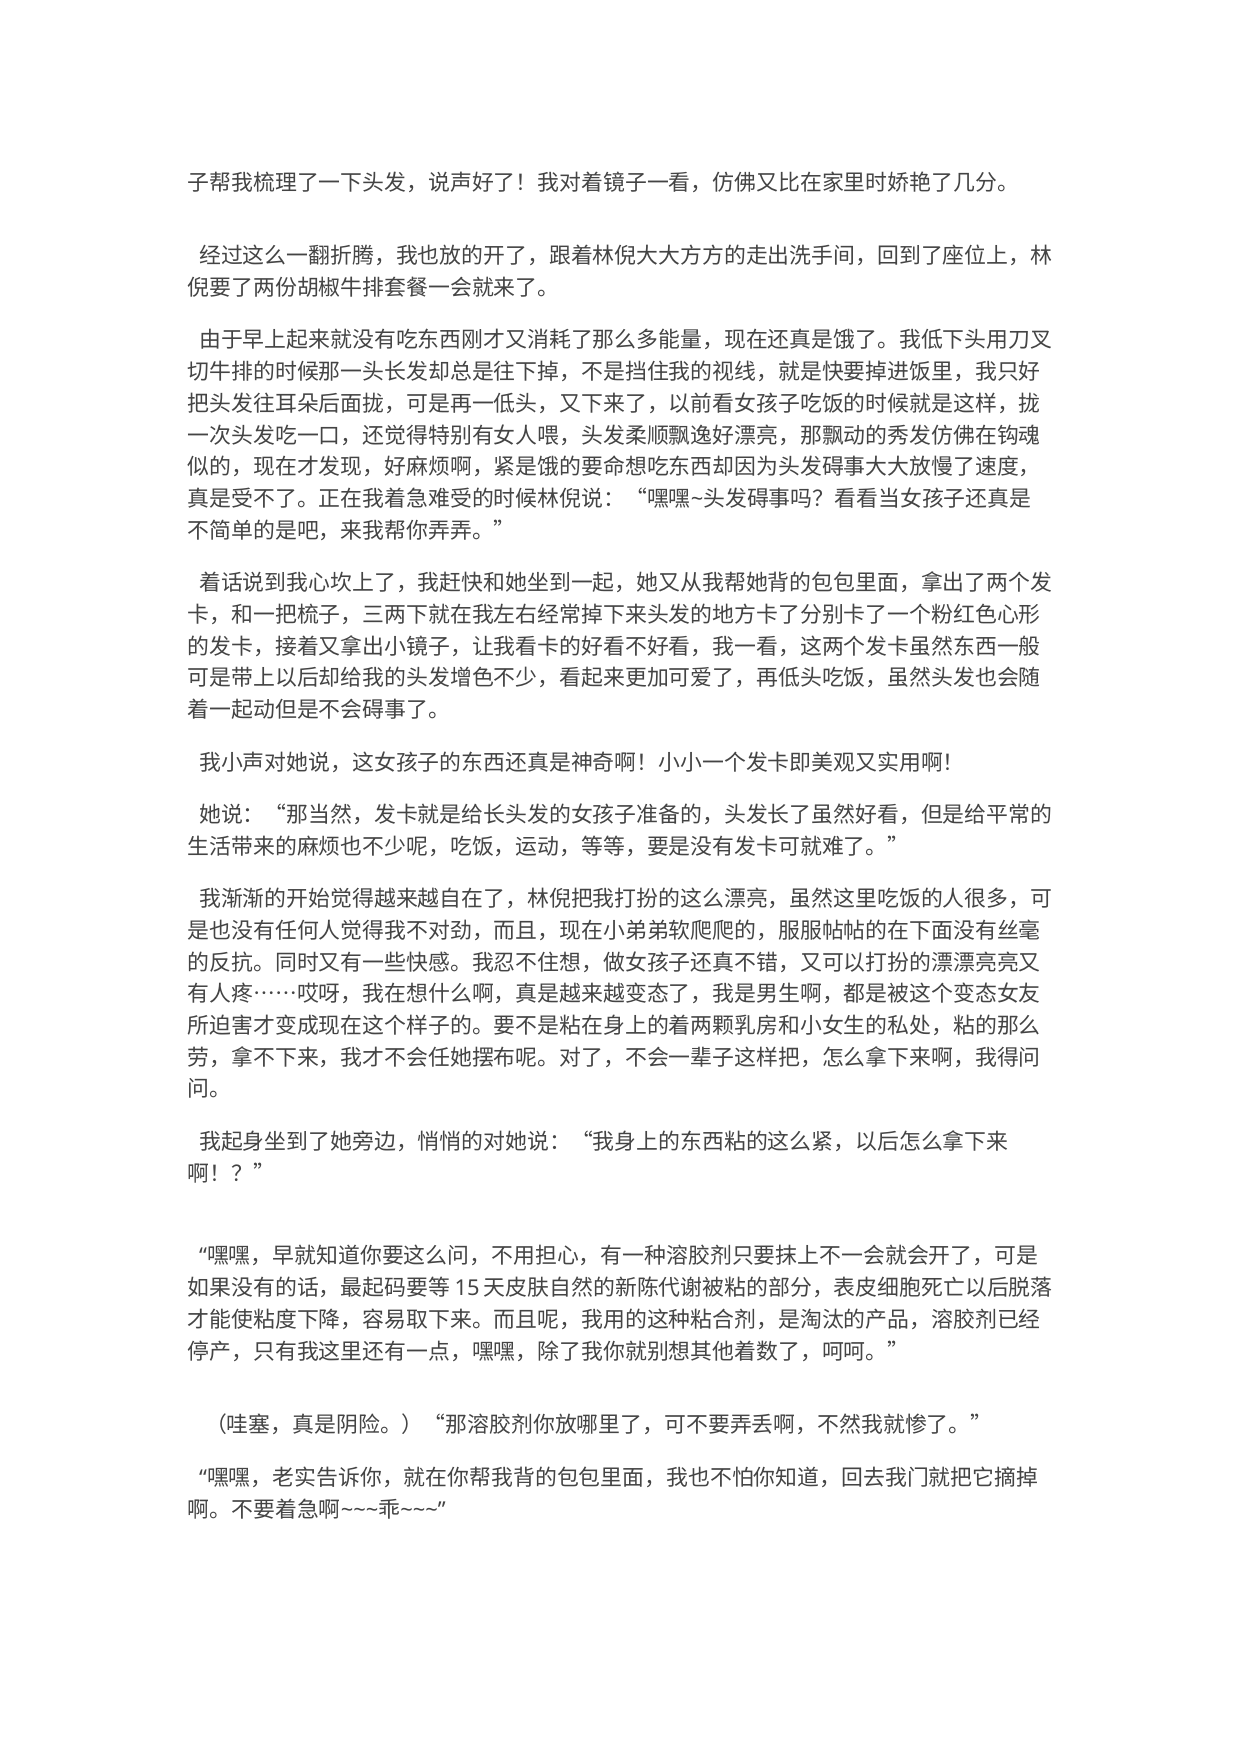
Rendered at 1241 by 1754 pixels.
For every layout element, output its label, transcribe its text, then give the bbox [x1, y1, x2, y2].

text “嘿嘿，早就知道你要这么问，不用担心，有一种溶胶剂只要抹上不一会就会开了，可是如果没有的话，最起码要等15天皮肤自然的新陈代谢被粘的部分，表皮细胞死亡以后脱落才能使粘度下降，容易取下来。而且呢，我用的这种粘合剂，是淘汰的产品，溶胶剂已经停产，只有我这里还有一点，嘿嘿，除了我你就别想其他着数了，呵呵。”7 g$ n" S' O) O* J# l# n" F( ?3 l+ A" r [187, 1238, 1053, 1387]
text “嘿嘿，老实告诉你，就在你帮我背的包包里面，我也不怕你知道，回去我门就把它摘掉啊。不要着急啊~~~乖~~~”- K( o. m& W1 }2 G6 H/ [' U [400, 1460, 1053, 1524]
text 由于早上起来就没有吃东西刚才又消耗了那么多能量，现在还真是饿了。我低下头用刀叉切牛排的时候那一头长发却总是往下掉，不是挡住我的视线，就是快要掉进饭里，我只好把头发往耳朵后面拢，可是再一低头，又下来了，以前看女孩子吃饭的时候就是这样，拢一次头发吃一口，还觉得特别有女人喂，头发柔顺飘逸好漂亮，那飘动的秀发仿佛在钩魂似的，现在才发现，好麻烦啊，紧是饿的要命想吃东西却因为头发碍事大大放慢了速度，真是受不了。正在我着急难受的时候林倪说：“嘿嘿~头发碍事吗？看看当女孩子还真是不简单的是吧，来我帮你弄弄。”9 [: \6 m+ x, s [187, 322, 1053, 544]
text 着话说到我心坎上了，我赶快和她坐到一起，她又从我帮她背的包包里面，拿出了两个发卡，和一把梳子，三两下就在我左右经常掉下来头发的地方卡了分别卡了一个粉红色心形的发卡，接着又拿出小镜子，让我看卡的好看不好看，我一看，这两个发卡虽然东西一般可是带上以后却给我的头发增色不少，看起来更加可爱了，再低头吃饭，虽然头发也会随着一起动但是不会碍事了。 [450, 565, 1053, 724]
text 经过这么一翻折腾，我也放的开了，跟着林倪大大方方的走出洗手间，回到了座位上，林倪要了两份胡椒牛排套餐一会就来了。 [559, 238, 1053, 302]
text （哇塞，真是阴险。）“那溶胶剂你放哪里了，可不要弄丢啊，不然我就惨了。” [187, 1407, 1053, 1439]
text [187, 164, 1053, 217]
text 我起身坐到了她旁边，悄悄的对她说：“我身上的东西粘的这么紧，以后怎么拿下来啊！？”/ Y2 v" d0 I. u[一次购买，终身~免费更新，缺失章节%等，请记住唯一联系&方式24小时在线客服@QQ64620890*7以及备用QQ2775269676] [187, 1124, 1053, 1218]
text 我渐渐的开始觉得越来越自在了，林倪把我打扮的这么漂亮，虽然这里吃饭的人很多，可是也没有任何人觉得我不对劲，而且，现在小弟弟软爬爬的，服服帖帖的在下面没有丝毫的反抗。同时又有一些快感。我忍不住想，做女孩子还真不错，又可以打扮的漂漂亮亮又有人疼……哎呀，我在想什么啊，真是越来越变态了，我是男生啊，都是被这个变态女友所迫害才变成现在这个样子的。要不是粘在身上的着两颗乳房和小女生的私处，粘的那么劳，拿不下来，我才不会任她摆布呢。对了，不会一辈子这样把，怎么拿下来啊，我得问问。 [231, 881, 1053, 1103]
text 她说：“那当然，发卡就是给长头发的女孩子准备的，头发长了虽然好看，但是给平常的生活带来的麻烦也不少呢，吃饭，运动，等等，要是没有发卡可就难了。” [909, 797, 1053, 861]
text 我小声对她说，这女孩子的东西还真是神奇啊！小小一个发卡即美观又实用啊！ [187, 744, 1053, 776]
